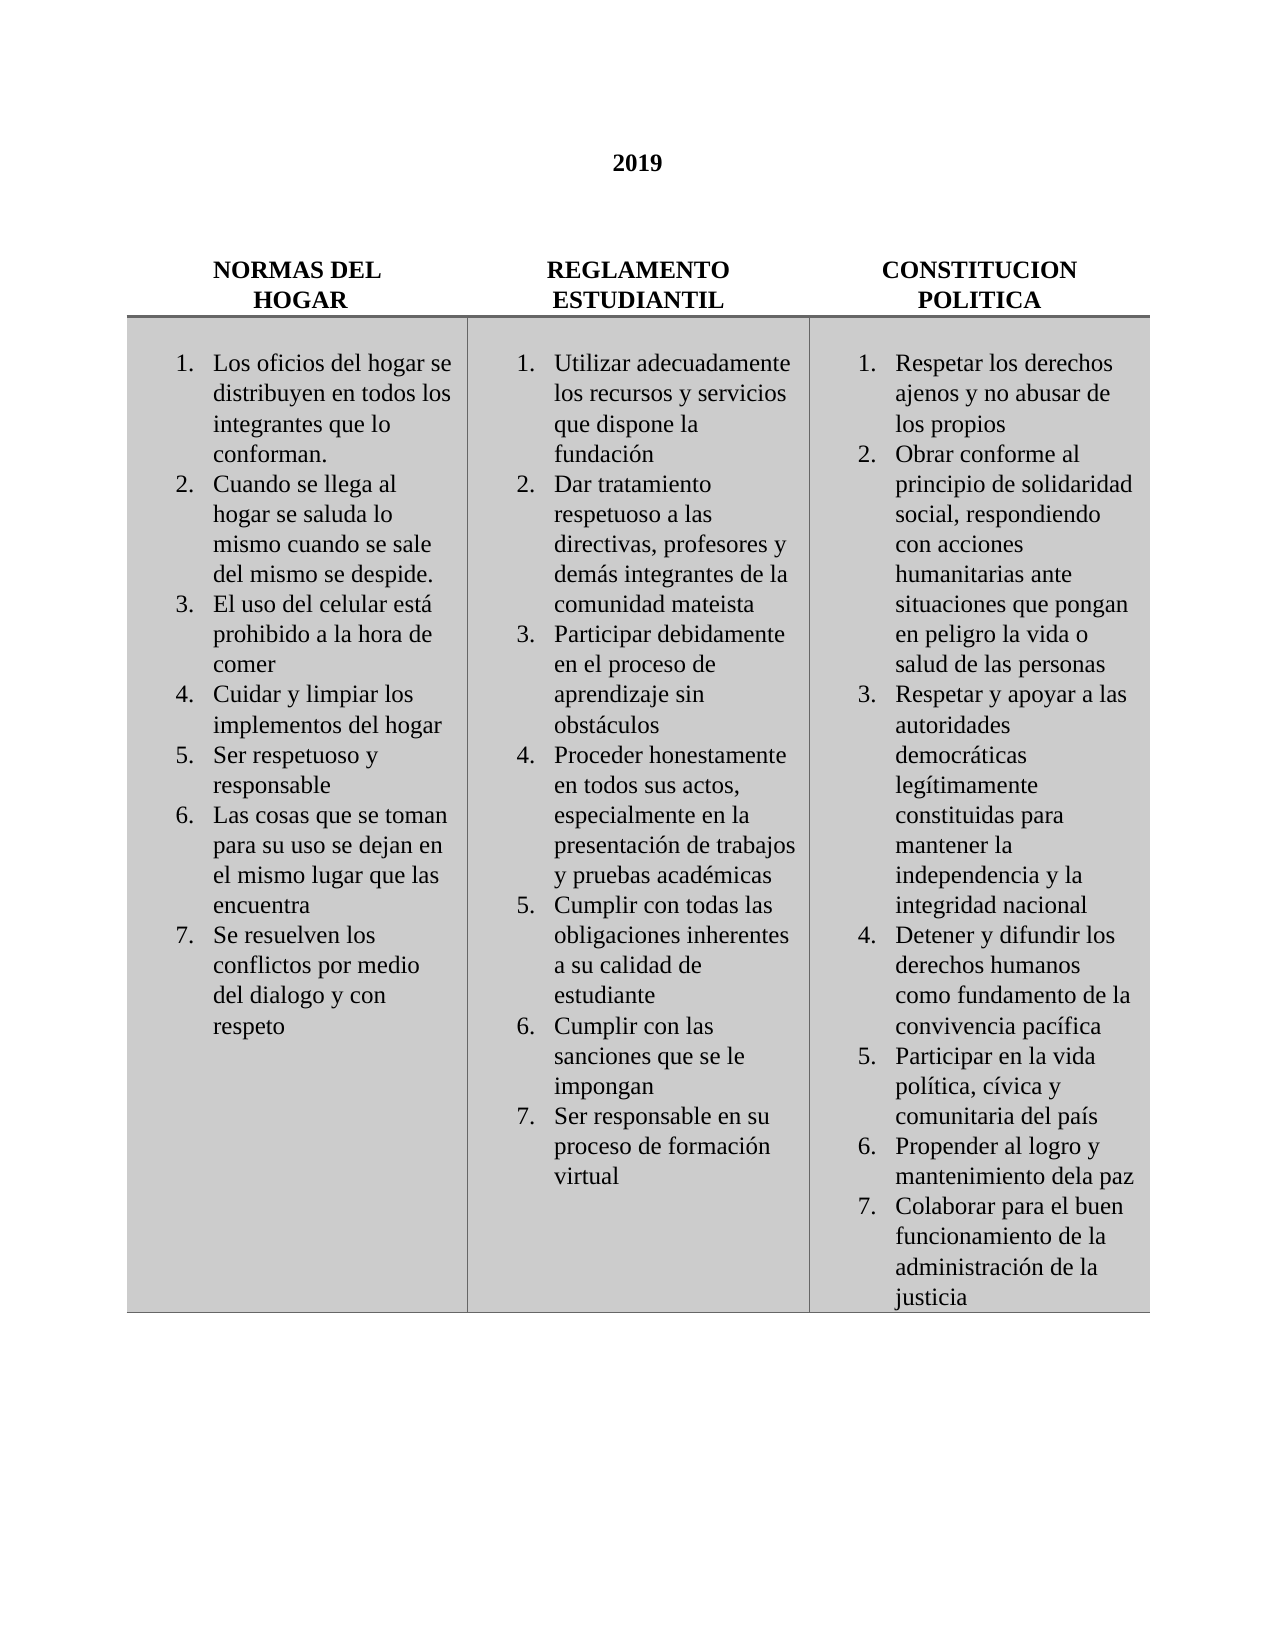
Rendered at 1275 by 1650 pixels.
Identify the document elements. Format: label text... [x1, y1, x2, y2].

table_header NORMAS DEL HOGAR [127, 225, 468, 315]
table_cell Utilizar adecuadamente los recursos y servicios que dispone la fundación Dar tratamiento respetuoso a las directivas, profesores y demás integrantes de la comunidad mateista Participar debidamente en el proceso de aprendizaje sin obstáculos Proceder honestamente en todos sus actos, especialmente en la presentación de trabajos y pruebas académicas Cumplir con todas las obligaciones inherentes a su calidad de estudiante Cumplir con las sanciones que se le impongan Ser responsable en su proceso de formación virtual [468, 318, 809, 1312]
table_header REGLAMENTO ESTUDIANTIL [468, 225, 809, 315]
table_cell Los oficios del hogar se distribuyen en todos los integrantes que lo conforman. Cuando se llega al hogar se saluda lo mismo cuando se sale del mismo se despide. El uso del celular está prohibido a la hora de comer Cuidar y limpiar los implementos del hogar Ser respetuoso y responsable Las cosas que se toman para su uso se dejan en el mismo lugar que las encuentra Se resuelven los conflictos por medio del dialogo y con respeto [127, 318, 467, 1312]
text 2019 [177, 148, 1098, 176]
table_header CONSTITUCION POLITICA [809, 225, 1150, 315]
table_cell Respetar los derechos ajenos y no abusar de los propios Obrar conforme al principio de solidaridad social, respondiendo con acciones humanitarias ante situaciones que pongan en peligro la vida o salud de las personas Respetar y apoyar a las autoridades democráticas legítimamente constituidas para mantener la independencia y la integridad nacional Detener y difundir los derechos humanos como fundamento de la convivencia pacífica Participar en la vida política, cívica y comunitaria del país Propender al logro y mantenimiento dela paz Colaborar para el buen funcionamiento de la administración de la justicia [810, 318, 1150, 1312]
